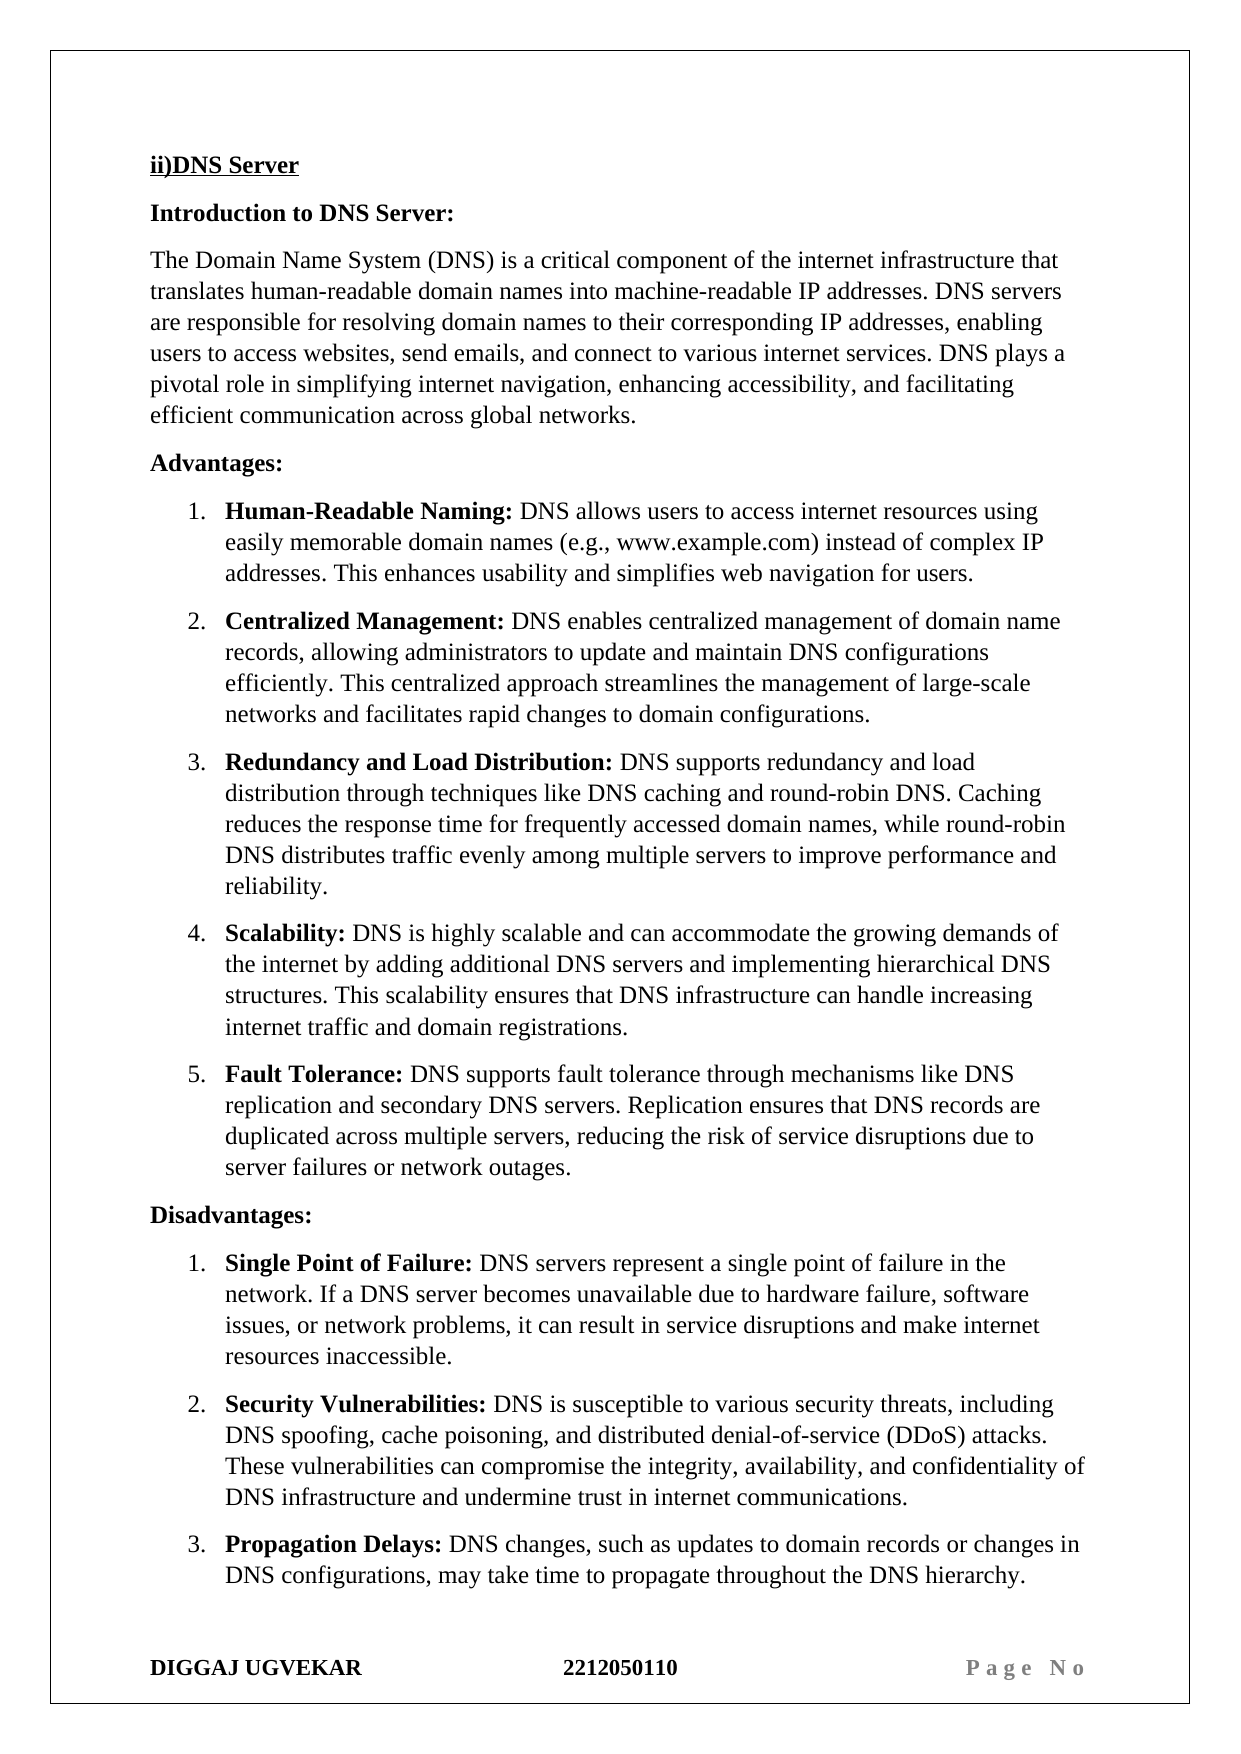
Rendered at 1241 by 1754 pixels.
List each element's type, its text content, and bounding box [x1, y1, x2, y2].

list Fault Tolerance: DNS supports fault tolerance through mechanisms like DNS replication and secondary DNS servers. Replication ensures that DNS records are duplicated across multiple servers, reducing the risk of service disruptions due to server failures or network outages. [187, 1059, 1090, 1181]
list Single Point of Failure: DNS servers represent a single point of failure in the network. If a DNS server becomes unavailable due to hardware failure, software issues, or network problems, it can result in service disruptions and make internet resources inaccessible. [187, 1248, 1090, 1370]
text The Domain Name System (DNS) is a critical component of the internet infrastructure that translates human-readable domain names into machine-readable IP addresses. DNS servers are responsible for resolving domain names to their corresponding IP addresses, enabling users to access websites, send emails, and connect to various internet services. DNS plays a pivotal role in simplifying internet navigation, enhancing accessibility, and facilitating efficient communication across global networks. [150, 245, 1090, 429]
list Centralized Management: DNS enables centralized management of domain name records, allowing administrators to update and maintain DNS configurations efficiently. This centralized approach streamlines the management of large-scale networks and facilitates rapid changes to domain configurations. [187, 606, 1090, 728]
list Human-Readable Naming: DNS allows users to access internet resources using easily memorable domain names (e.g., www.example.com) instead of complex IP addresses. This enhances usability and simplifies web navigation for users. [187, 496, 1090, 587]
text Introduction to DNS Server: [150, 198, 1090, 226]
list Scalability: DNS is highly scalable and can accommodate the growing demands of the internet by adding additional DNS servers and implementing hierarchical DNS structures. This scalability ensures that DNS infrastructure can handle increasing internet traffic and domain registrations. [187, 918, 1090, 1040]
list Redundancy and Load Distribution: DNS supports redundancy and load distribution through techniques like DNS caching and round-robin DNS. Caching reduces the response time for frequently accessed domain names, while round-robin DNS distributes traffic evenly among multiple servers to improve performance and reliability. [187, 747, 1090, 899]
text Disadvantages: [150, 1200, 1090, 1229]
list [187, 1529, 1090, 1589]
text ii)DNS Server [150, 150, 1090, 179]
text Advantages: [150, 448, 1090, 477]
list Security Vulnerabilities: DNS is susceptible to various security threats, including DNS spoofing, cache poisoning, and distributed denial-of-service (DDoS) attacks. These vulnerabilities can compromise the integrity, availability, and confidentiality of DNS infrastructure and undermine trust in internet communications. [187, 1389, 1090, 1511]
